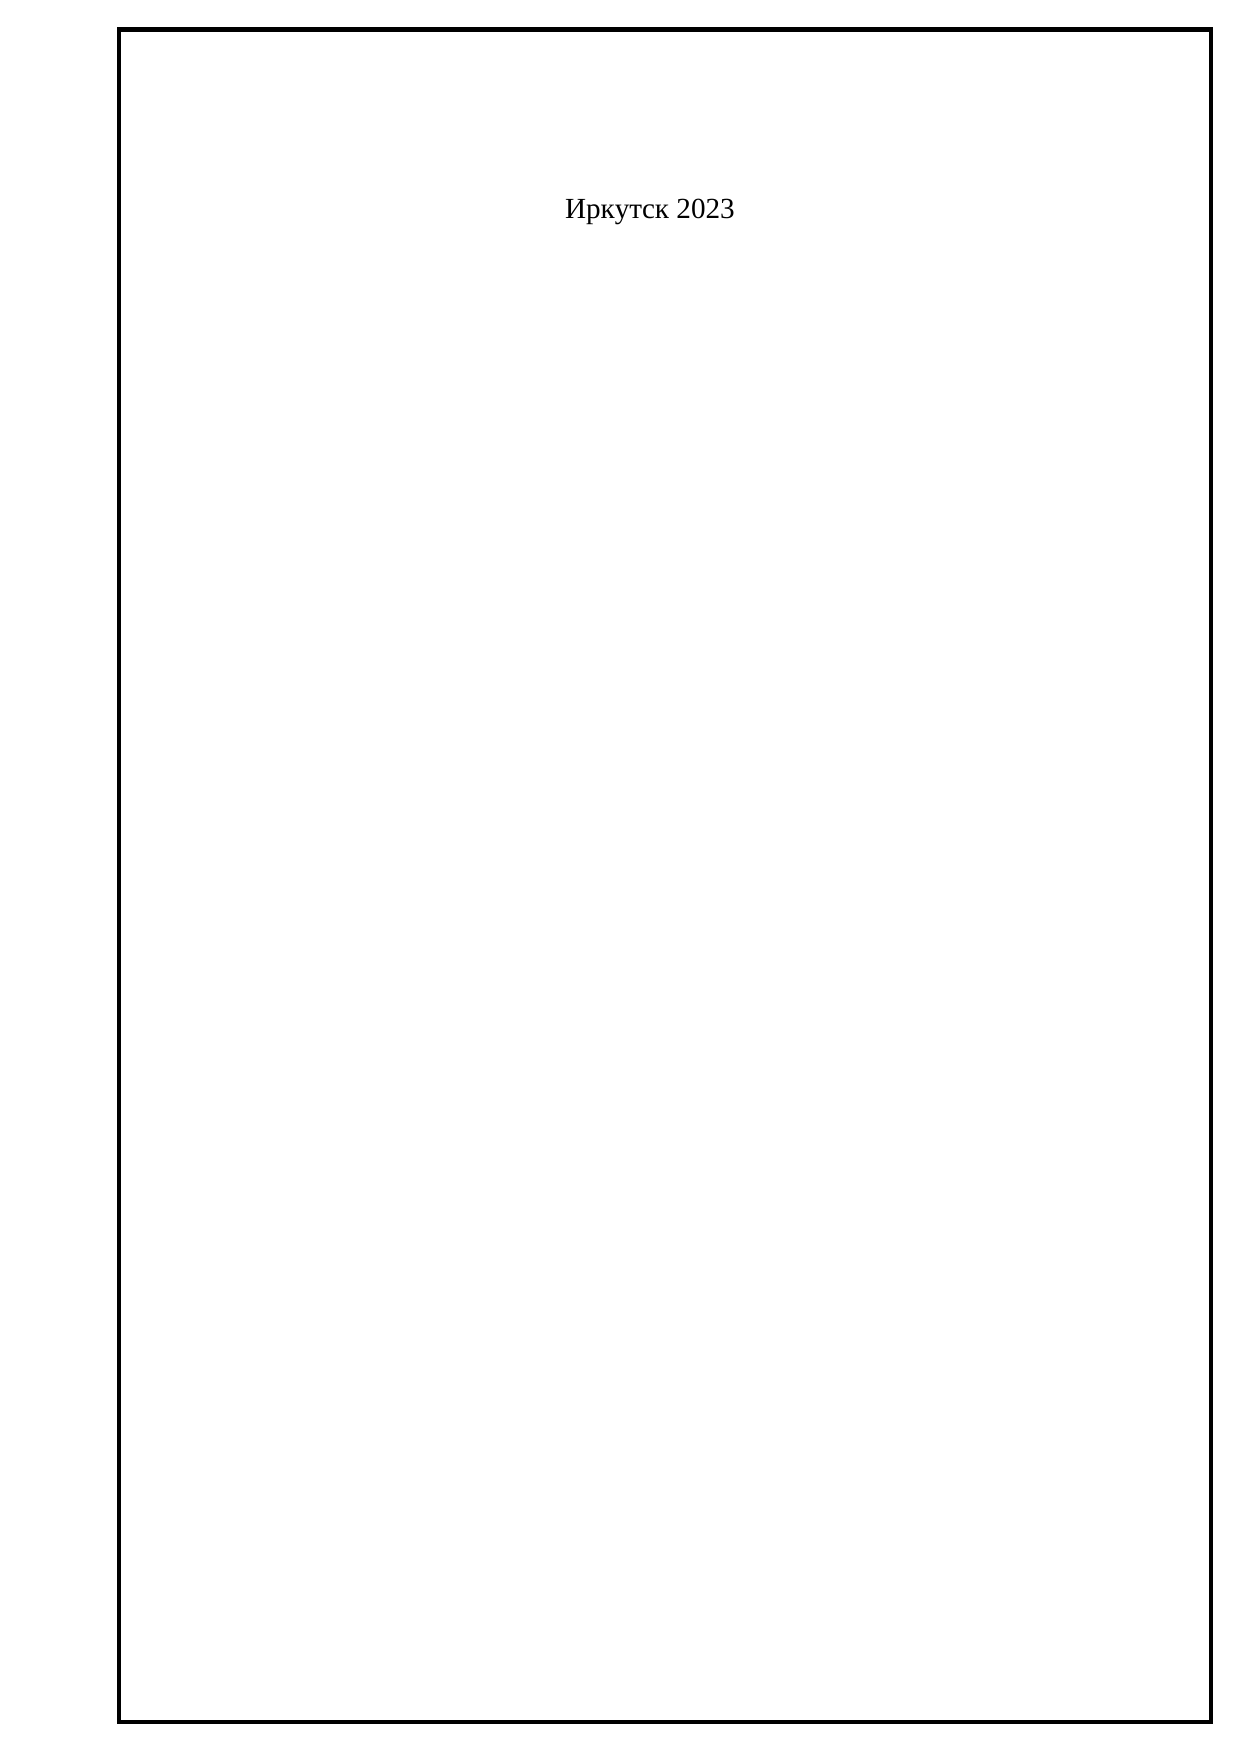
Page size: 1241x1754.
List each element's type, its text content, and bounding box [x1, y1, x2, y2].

text Иркутск 2023 [118, 191, 1181, 225]
